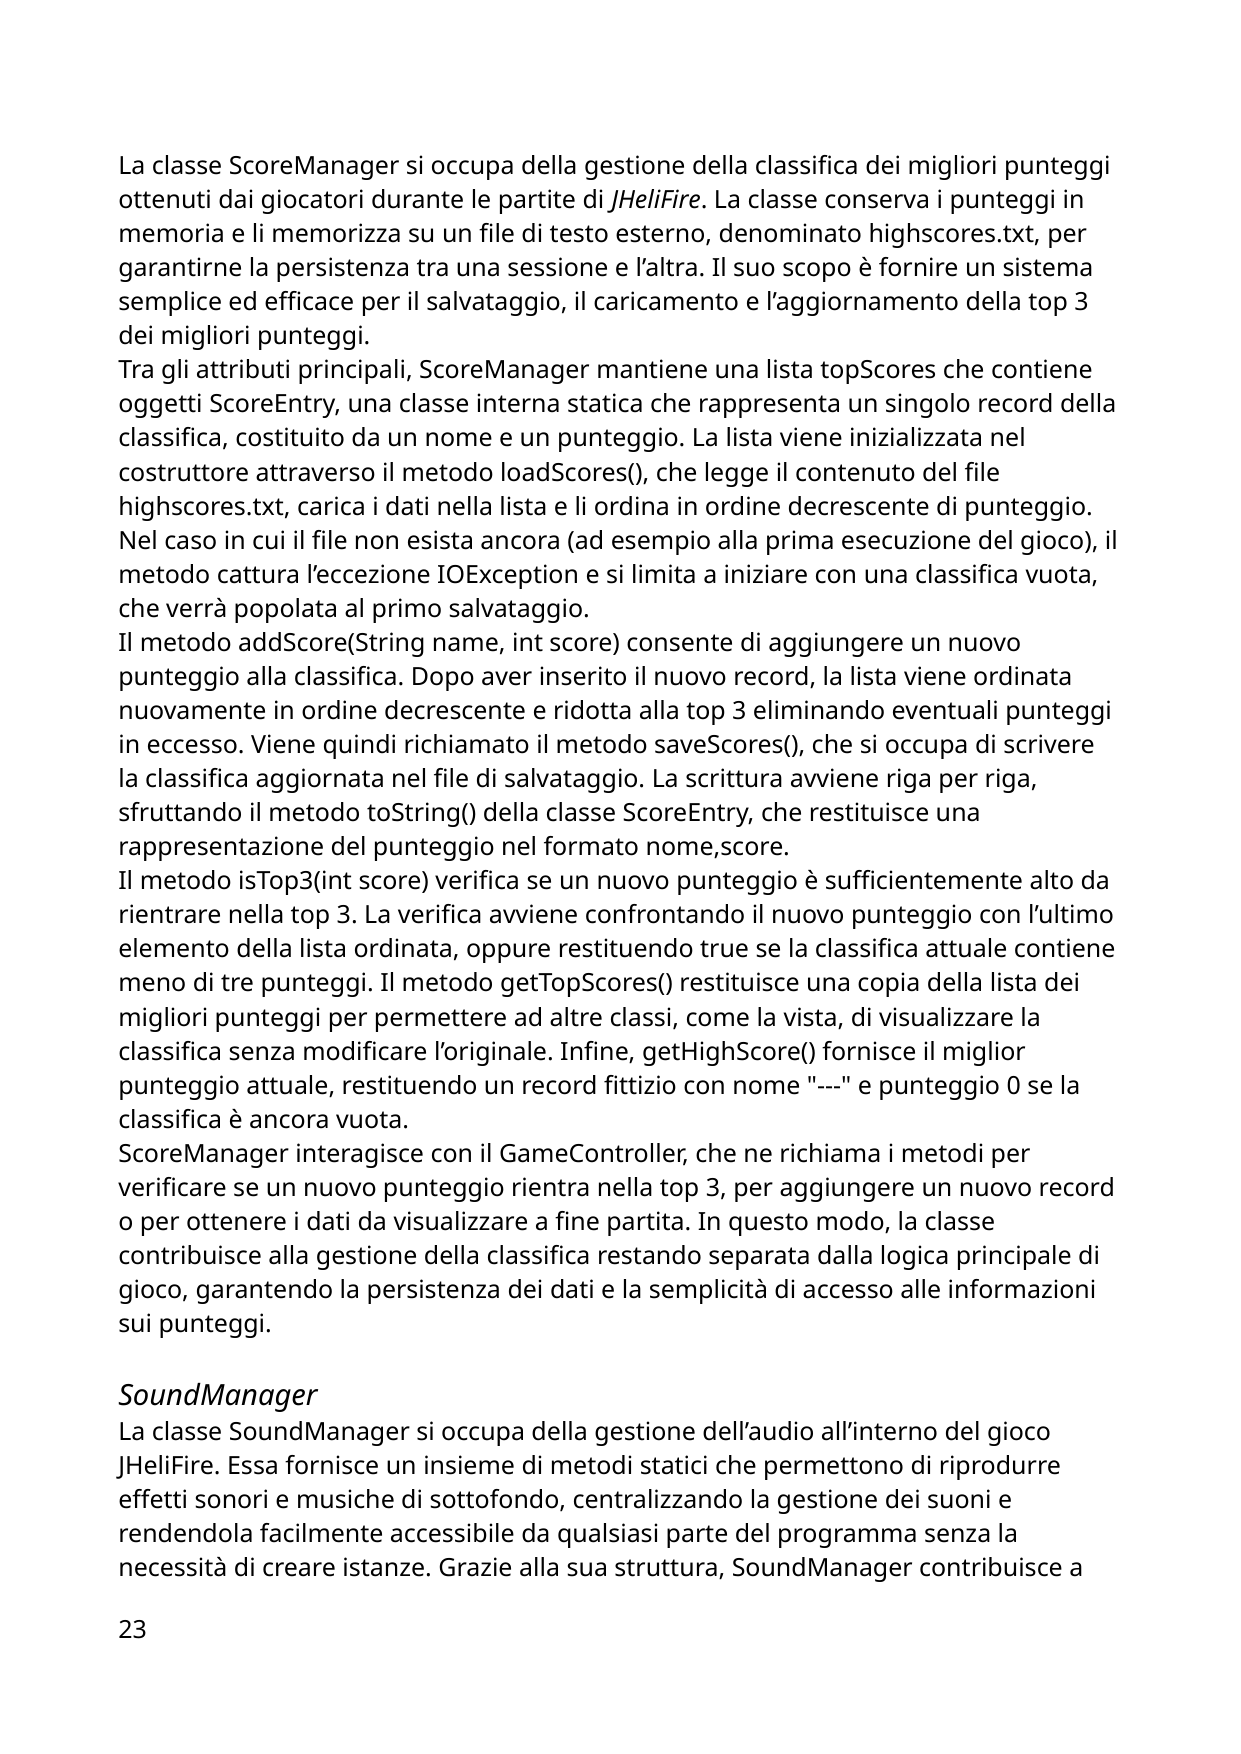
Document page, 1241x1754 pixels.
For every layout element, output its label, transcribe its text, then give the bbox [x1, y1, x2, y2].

text SoundManager [118, 1374, 1122, 1413]
text ScoreManager interagisce con il GameController, che ne richiama i metodi per verificare se un nuovo punteggio rientra nella top 3, per aggiungere un nuovo record o per ottenere i dati da visualizzare a fine partita. In questo modo, la classe contribuisce alla gestione della classifica restando separata dalla logica principale di gioco, garantendo la persistenza dei dati e la semplicità di accesso alle informazioni sui punteggi. [118, 1135, 1122, 1340]
text Il metodo addScore(String name, int score) consente di aggiungere un nuovo punteggio alla classifica. Dopo aver inserito il nuovo record, la lista viene ordinata nuovamente in ordine decrescente e ridotta alla top 3 eliminando eventuali punteggi in eccesso. Viene quindi richiamato il metodo saveScores(), che si occupa di scrivere la classifica aggiornata nel file di salvataggio. La scrittura avviene riga per riga, sfruttando il metodo toString() della classe ScoreEntry, che restituisce una rappresentazione del punteggio nel formato nome,score. [118, 624, 1122, 863]
text Tra gli attributi principali, ScoreManager mantiene una lista topScores che contiene oggetti ScoreEntry, una classe interna statica che rappresenta un singolo record della classifica, costituito da un nome e un punteggio. La lista viene inizializzata nel costruttore attraverso il metodo loadScores(), che legge il contenuto del file highscores.txt, carica i dati nella lista e li ordina in ordine decrescente di punteggio. Nel caso in cui il file non esista ancora (ad esempio alla prima esecuzione del gioco), il metodo cattura l’eccezione IOException e si limita a iniziare con una classifica vuota, che verrà popolata al primo salvataggio. [118, 352, 1122, 624]
text Il metodo isTop3(int score) verifica se un nuovo punteggio è sufficientemente alto da rientrare nella top 3. La verifica avviene confrontando il nuovo punteggio con l’ultimo elemento della lista ordinata, oppure restituendo true se la classifica attuale contiene meno di tre punteggi. Il metodo getTopScores() restituisce una copia della lista dei migliori punteggi per permettere ad altre classi, come la vista, di visualizzare la classifica senza modificare l’originale. Infine, getHighScore() fornisce il miglior punteggio attuale, restituendo un record fittizio con nome "---" e punteggio 0 se la classifica è ancora vuota. [118, 863, 1122, 1135]
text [118, 1413, 1122, 1584]
text La classe ScoreManager si occupa della gestione della classifica dei migliori punteggi ottenuti dai giocatori durante le partite di JHeliFire. La classe conserva i punteggi in memoria e li memorizza su un file di testo esterno, denominato highscores.txt, per garantirne la persistenza tra una sessione e l’altra. Il suo scopo è fornire un sistema semplice ed efficace per il salvataggio, il caricamento e l’aggiornamento della top 3 dei migliori punteggi. [118, 148, 1122, 352]
